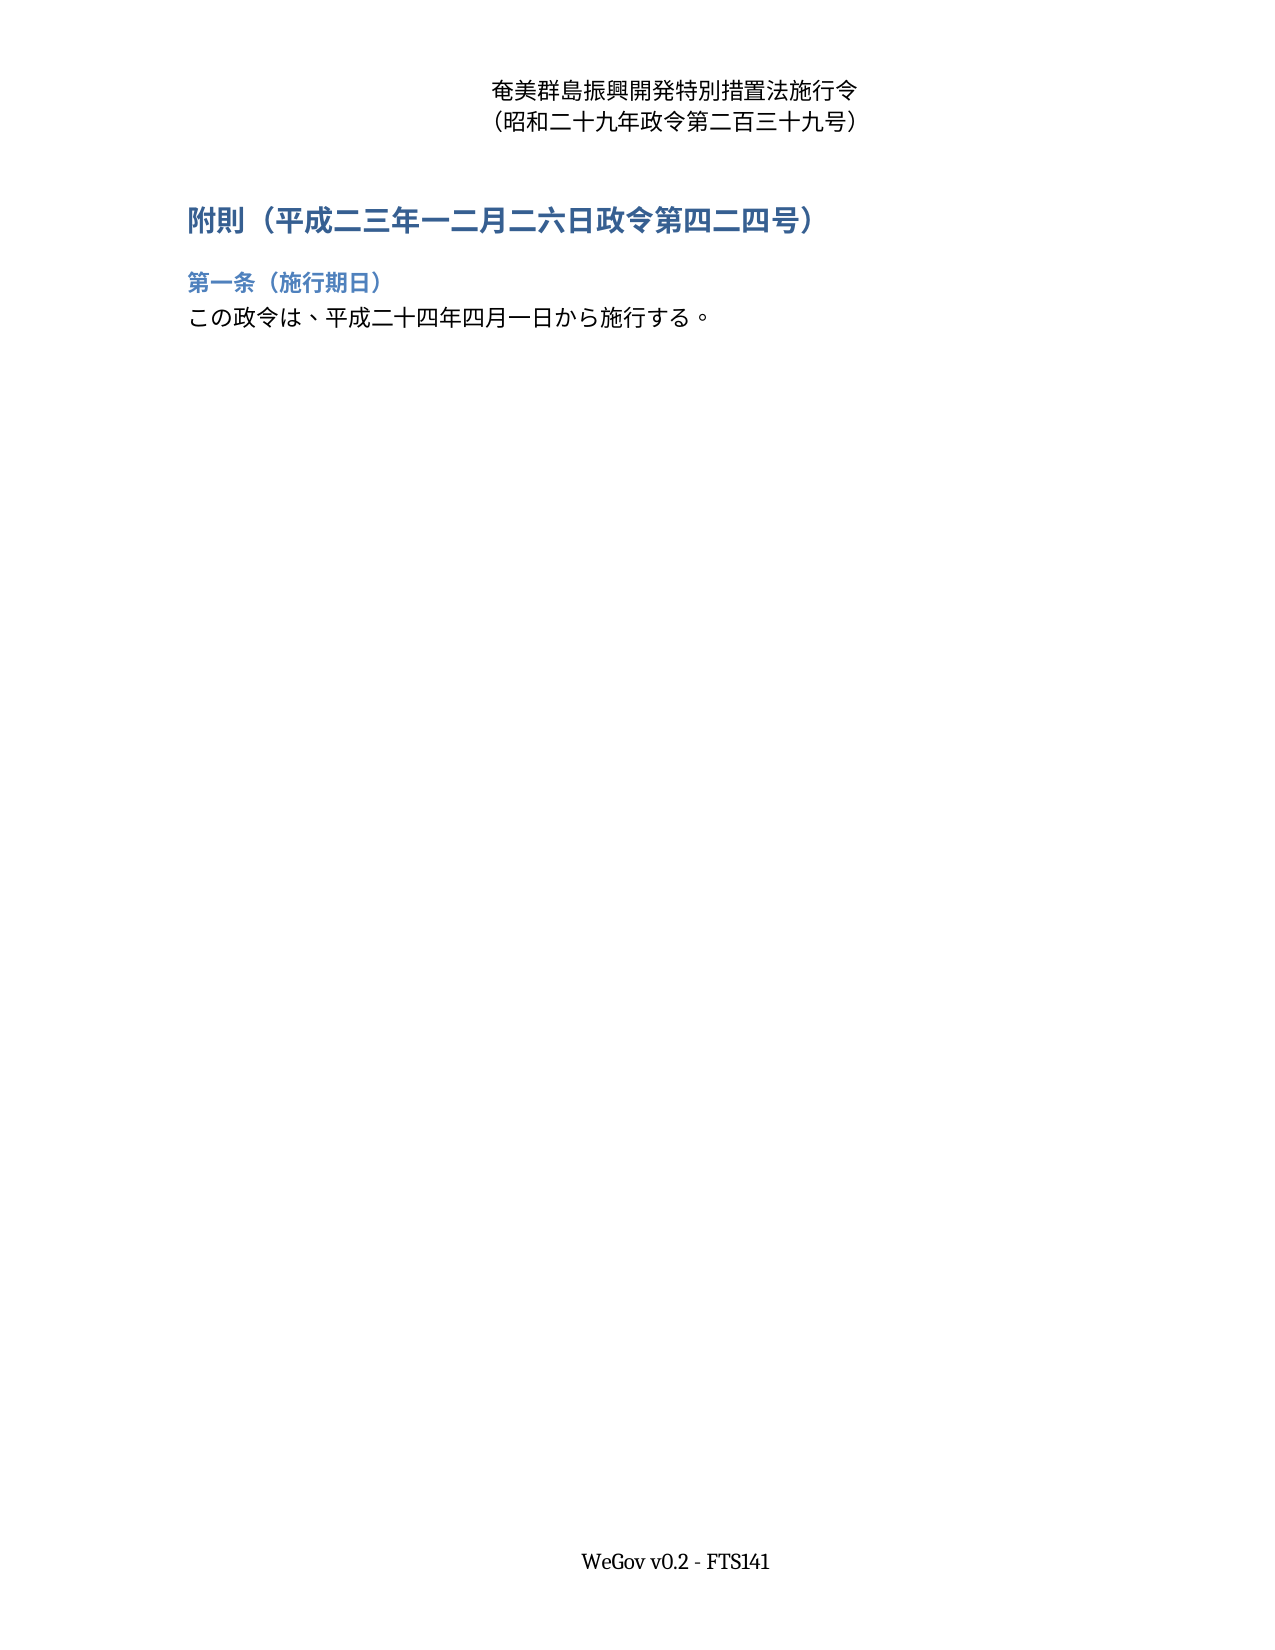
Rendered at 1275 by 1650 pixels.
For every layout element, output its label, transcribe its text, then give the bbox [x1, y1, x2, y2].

text この政令は、平成二十四年四月一日から施行する。 [187, 302, 1087, 334]
subtitle 附則（平成二三年一二月二六日政令第四二四号） [187, 200, 1087, 240]
subtitle 第一条（施行期日） [187, 266, 1087, 298]
